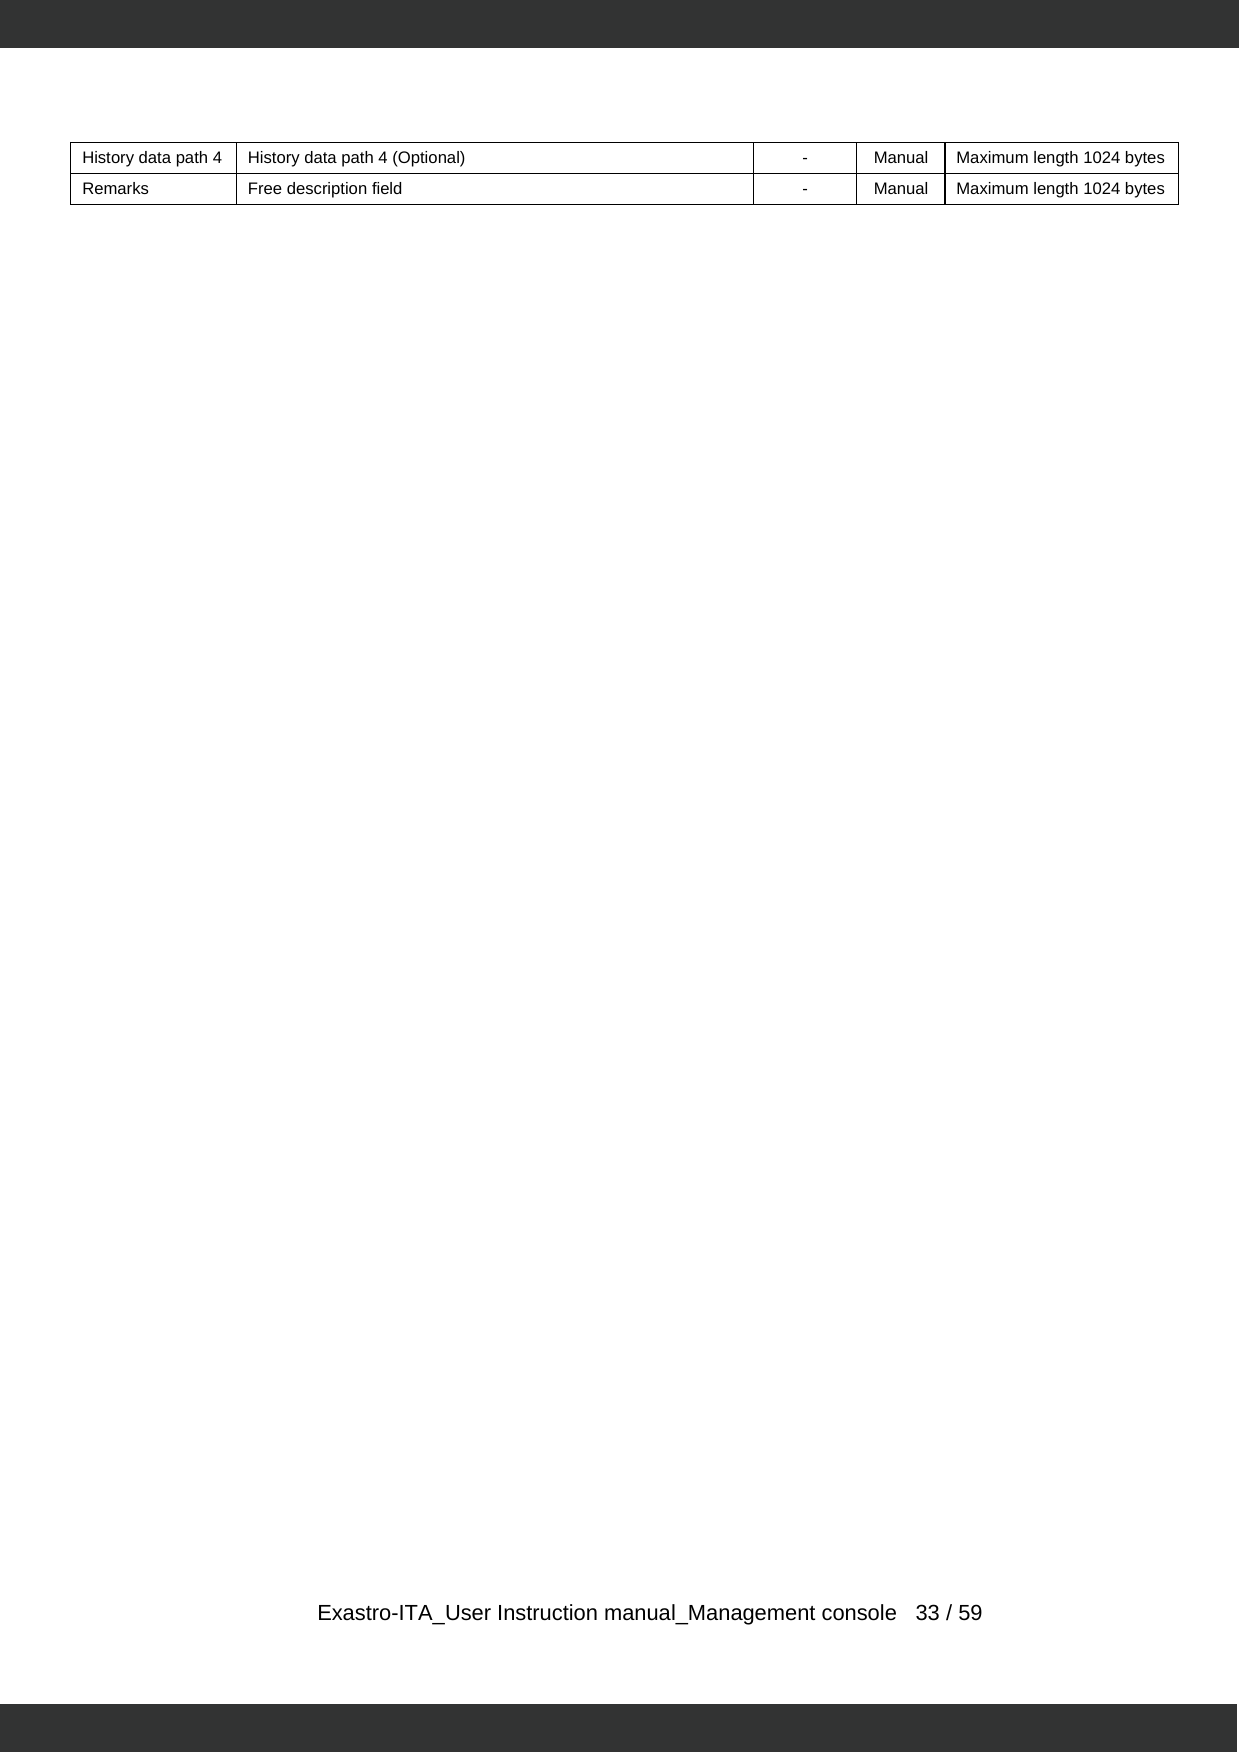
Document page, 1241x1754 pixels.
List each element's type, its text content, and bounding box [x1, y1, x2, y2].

table_cell Manual [857, 174, 944, 203]
picture [0, 1704, 1237, 1752]
table_cell - [754, 174, 856, 203]
picture [0, 0, 1239, 48]
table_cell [946, 143, 1178, 173]
table_cell History data path 4 [71, 143, 236, 173]
table_cell Maximum length 1024 bytes [946, 174, 1178, 203]
table_cell - [754, 143, 856, 173]
table_cell Free description field [237, 174, 753, 203]
table_cell Manual [857, 143, 944, 173]
table_cell History data path 4 (Optional) [237, 143, 753, 173]
table_cell Remarks [71, 174, 236, 203]
